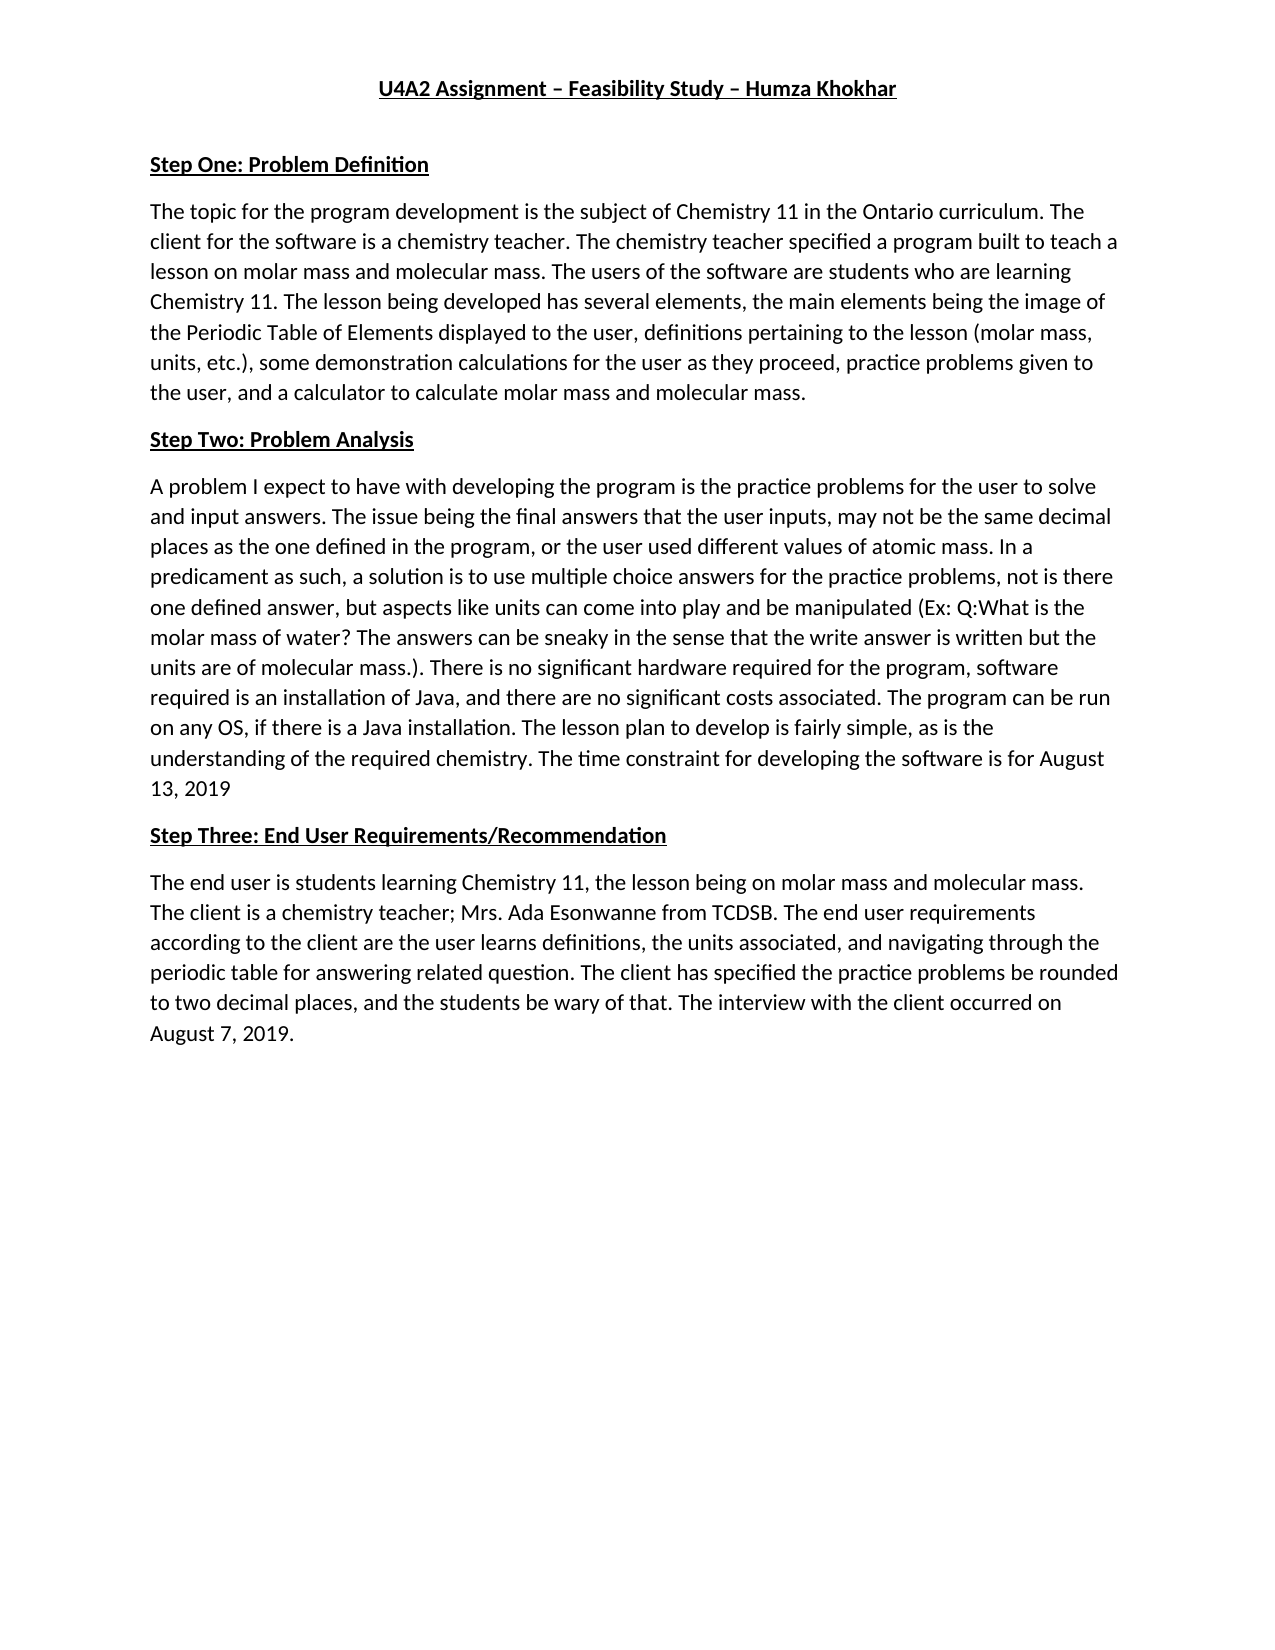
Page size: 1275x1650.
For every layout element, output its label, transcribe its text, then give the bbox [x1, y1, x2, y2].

text A problem I expect to have with developing the program is the practice problems for the user to solve and input answers. The issue being the final answers that the user inputs, may not be the same decimal places as the one defined in the program, or the user used different values of atomic mass. In a predicament as such, a solution is to use multiple choice answers for the practice problems, not is there one defined answer, but aspects like units can come into play and be manipulated (Ex: Q:What is the molar mass of water? The answers can be sneaky in the sense that the write answer is written but the units are of molecular mass.). There is no significant hardware required for the program, software required is an installation of Java, and there are no significant costs associated. The program can be run on any OS, if there is a Java installation. The lesson plan to develop is fairly simple, as is the understanding of the required chemistry. The time constraint for developing the software is for August 13, 2019 [150, 472, 1125, 802]
text The end user is students learning Chemistry 11, the lesson being on molar mass and molecular mass. The client is a chemistry teacher; Mrs. Ada Esonwanne from TCDSB. The end user requirements according to the client are the user learns definitions, the units associated, and navigating through the periodic table for answering related question. The client has specified the practice problems be rounded to two decimal places, and the students be wary of that. The interview with the client occurred on August 7, 2019. [150, 868, 1125, 1047]
text Step Three: End User Requirements/Recommendation [150, 821, 1125, 849]
text The topic for the program development is the subject of Chemistry 11 in the Ontario curriculum. The client for the software is a chemistry teacher. The chemistry teacher specified a program built to teach a lesson on molar mass and molecular mass. The users of the software are students who are learning Chemistry 11. The lesson being developed has several elements, the main elements being the image of the Periodic Table of Elements displayed to the user, definitions pertaining to the lesson (molar mass, units, etc.), some demonstration calculations for the user as they proceed, practice problems given to the user, and a calculator to calculate molar mass and molecular mass. [150, 197, 1125, 406]
text Step One: Problem Definition [150, 150, 1125, 178]
text Step Two: Problem Analysis [150, 425, 1125, 453]
